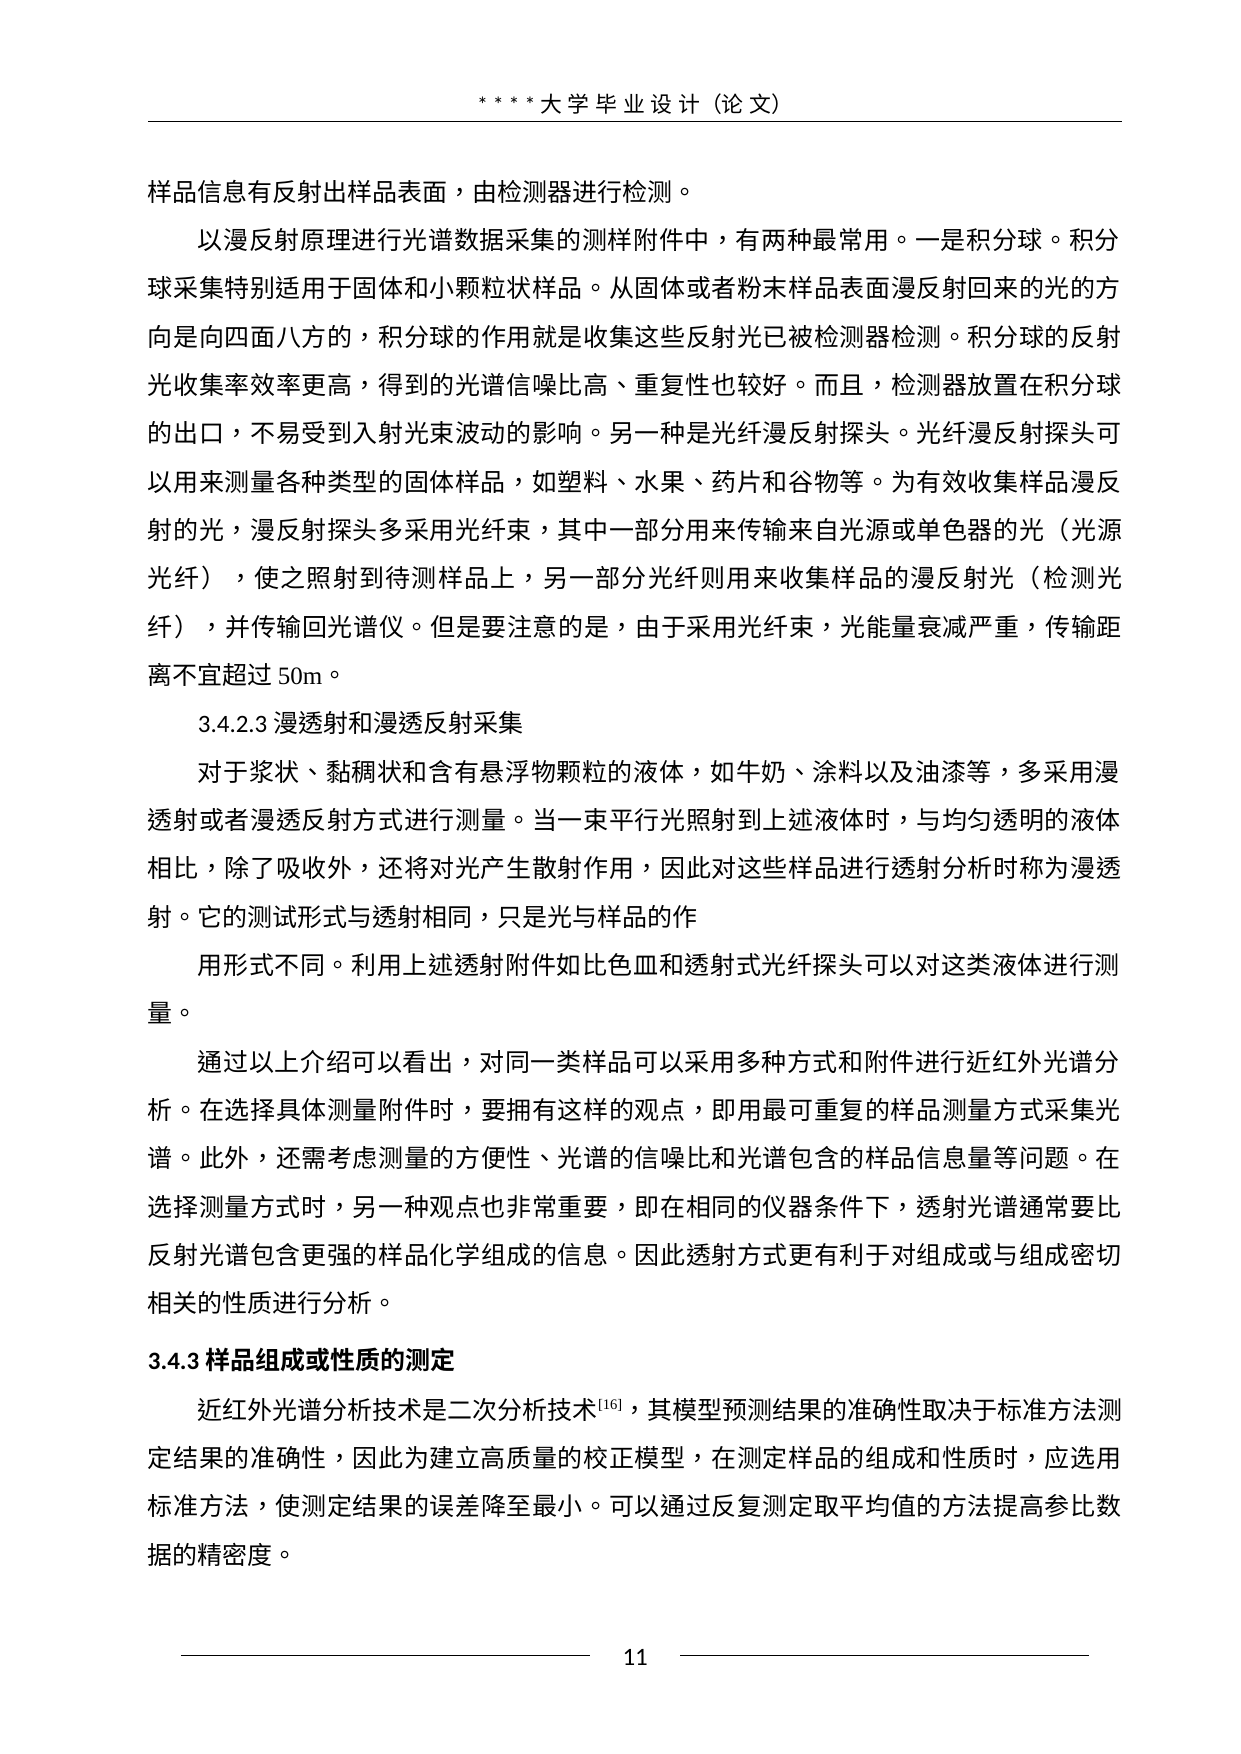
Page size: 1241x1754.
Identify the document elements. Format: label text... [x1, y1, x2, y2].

subtitle 3.4.2.3 漫透射和漫透反射采集 [148, 691, 1122, 739]
text 近红外光谱分析技术是二次分析技术[16]，其模型预测结果的准确性取决于标准方法测定结果的准确性，因此为建立高质量的校正模型，在测定样品的组成和性质时，应选用标准方法，使测定结果的误差降至最小。可以通过反复测定取平均值的方法提高参比数据的精密度。 [148, 1377, 1122, 1570]
text 用形式不同。利用上述透射附件如比色皿和透射式光纤探头可以对这类液体进行测量。 [148, 932, 1122, 1029]
text 以漫反射原理进行光谱数据采集的测样附件中，有两种最常用。一是积分球。积分球采集特别适用于固体和小颗粒状样品。从固体或者粉末样品表面漫反射回来的光的方向是向四面八方的，积分球的作用就是收集这些反射光已被检测器检测。积分球的反射光收集率效率更高，得到的光谱信噪比高、重复性也较好。而且，检测器放置在积分球的出口，不易受到入射光束波动的影响。另一种是光纤漫反射探头。光纤漫反射探头可以用来测量各种类型的固体样品，如塑料、水果、药片和谷物等。为有效收集样品漫反射的光，漫反射探头多采用光纤束，其中一部分用来传输来自光源或单色器的光（光源光纤），使之照射到待测样品上，另一部分光纤则用来收集样品的漫反射光（检测光纤），并传输回光谱仪。但是要注意的是，由于采用光纤束，光能量衰减严重，传输距离不宜超过50m。 [148, 207, 1122, 691]
text 通过以上介绍可以看出，对同一类样品可以采用多种方式和附件进行近红外光谱分析。在选择具体测量附件时，要拥有这样的观点，即用最可重复的样品测量方式采集光谱。此外，还需考虑测量的方便性、光谱的信噪比和光谱包含的样品信息量等问题。在选择测量方式时，另一种观点也非常重要，即在相同的仪器条件下，透射光谱通常要比反射光谱包含更强的样品化学组成的信息。因此透射方式更有利于对组成或与组成密切相关的性质进行分析。 [148, 1029, 1122, 1319]
text 对于浆状、黏稠状和含有悬浮物颗粒的液体，如牛奶、涂料以及油漆等，多采用漫透射或者漫透反射方式进行测量。当一束平行光照射到上述液体时，与均匀透明的液体相比，除了吸收外，还将对光产生散射作用，因此对这些样品进行透射分析时称为漫透射。它的测试形式与透射相同，只是光与样品的作 [148, 739, 1122, 932]
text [148, 159, 1122, 207]
subtitle 3.4.3 样品组成或性质的测定 [148, 1343, 1122, 1377]
